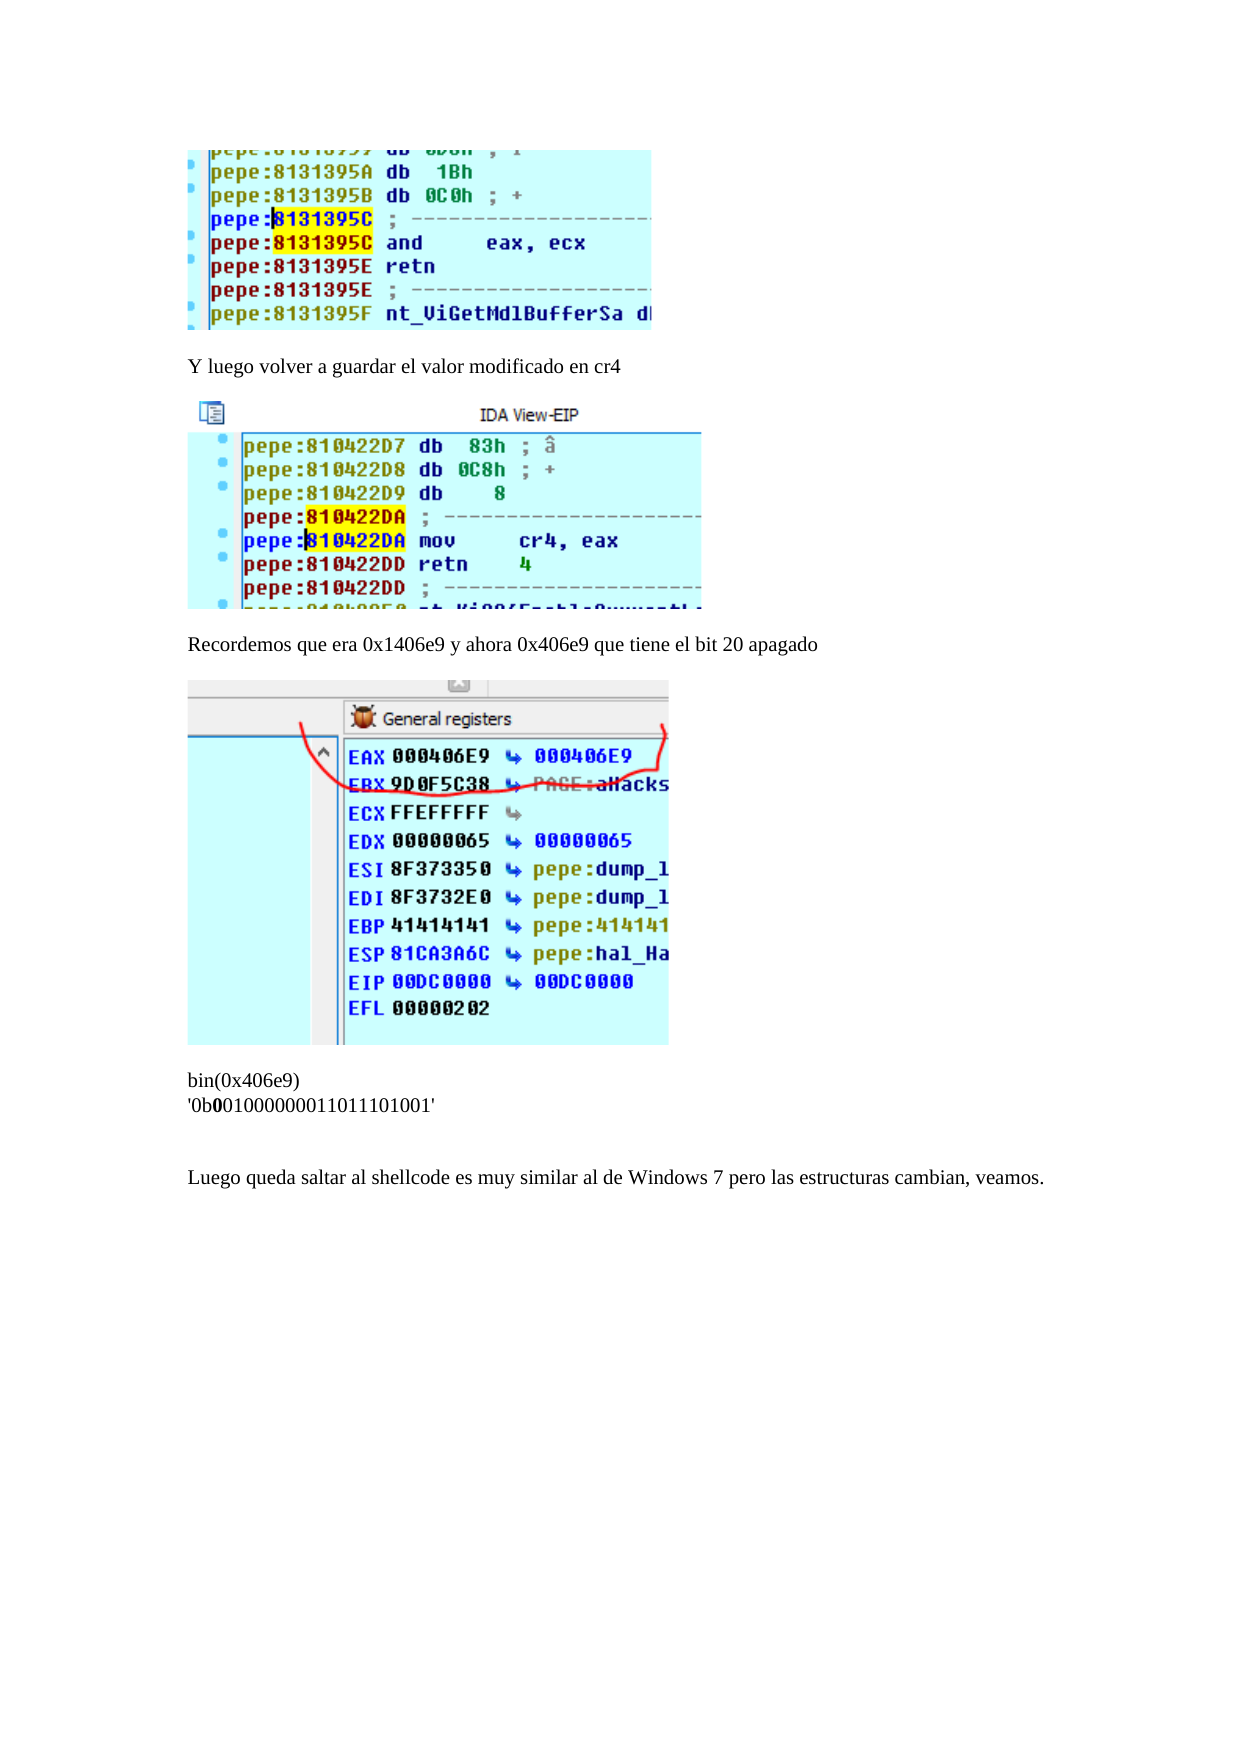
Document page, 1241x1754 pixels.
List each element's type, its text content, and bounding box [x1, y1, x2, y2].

text '0b001000000011011101001' [187, 1092, 1053, 1117]
picture [187, 680, 669, 1045]
text Recordemos que era 0x1406e9 y ahora 0x406e9 que tiene el bit 20 apagado [187, 632, 1053, 656]
text Y luego volver a guardar el valor modificado en cr4 [187, 354, 1053, 378]
text Luego queda saltar al shellcode es muy similar al de Windows 7 pero las estructuras cambian, veamos. [187, 1165, 1053, 1189]
text bin(0x406e9) [187, 1068, 1053, 1092]
picture [187, 150, 652, 330]
picture [187, 401, 702, 609]
